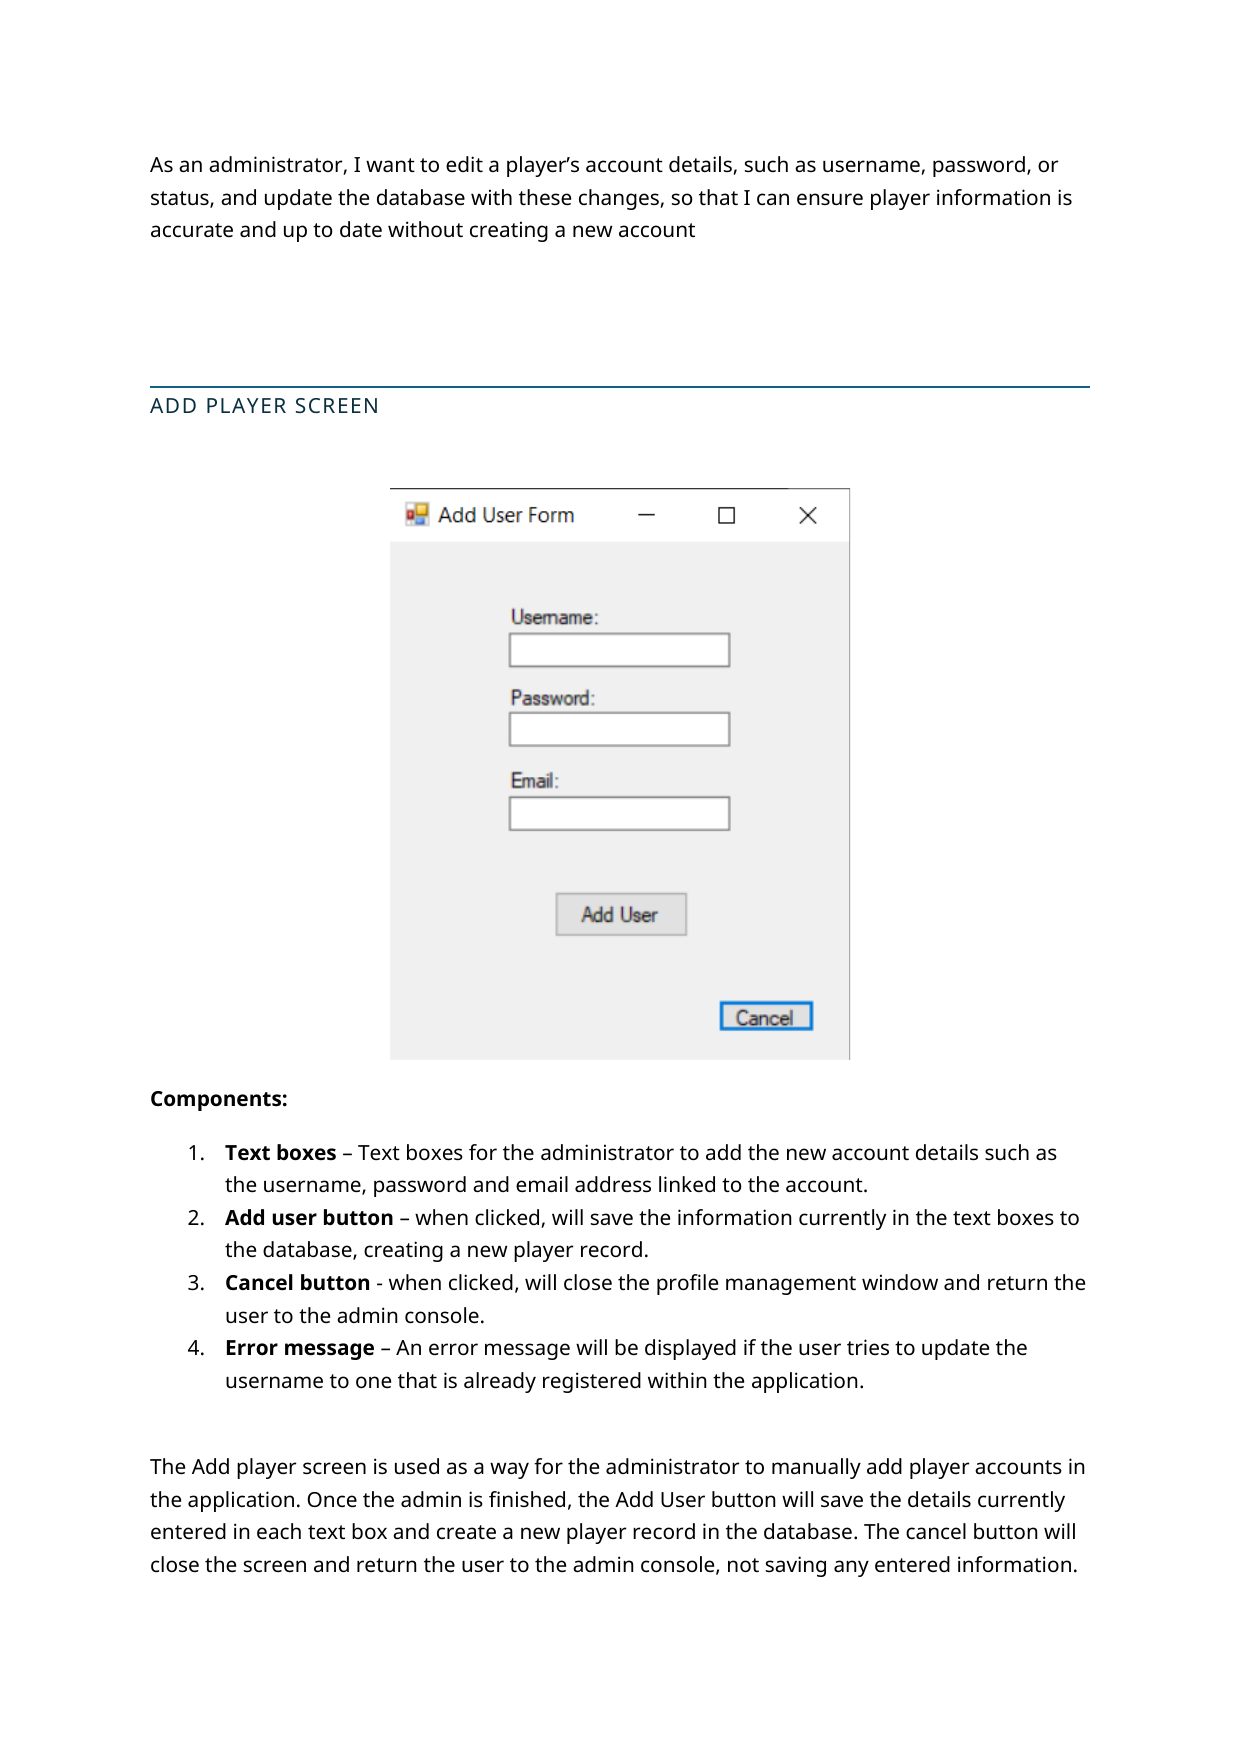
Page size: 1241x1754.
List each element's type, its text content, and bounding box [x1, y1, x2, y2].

picture [390, 488, 851, 1060]
list Add user button – when clicked, will save the information currently in the text boxes to the database, creating a new player record. [187, 1203, 1090, 1264]
list Text boxes – Text boxes for the administrator to add the new account details such as the username, password and email address linked to the account. [187, 1138, 1090, 1199]
text As an administrator, I want to edit a player’s account details, such as username, password, or status, and update the database with these changes, so that I can ensure player information is accurate and up to date without creating a new account [150, 150, 1090, 244]
list Cancel button - when clicked, will close the profile management window and return the user to the admin console. [187, 1268, 1090, 1329]
text Components: [150, 1084, 1090, 1113]
subtitle Add player screen [150, 388, 1090, 420]
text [150, 1452, 1090, 1578]
list Error message – An error message will be displayed if the user tries to update the username to one that is already registered within the application. [187, 1333, 1090, 1394]
